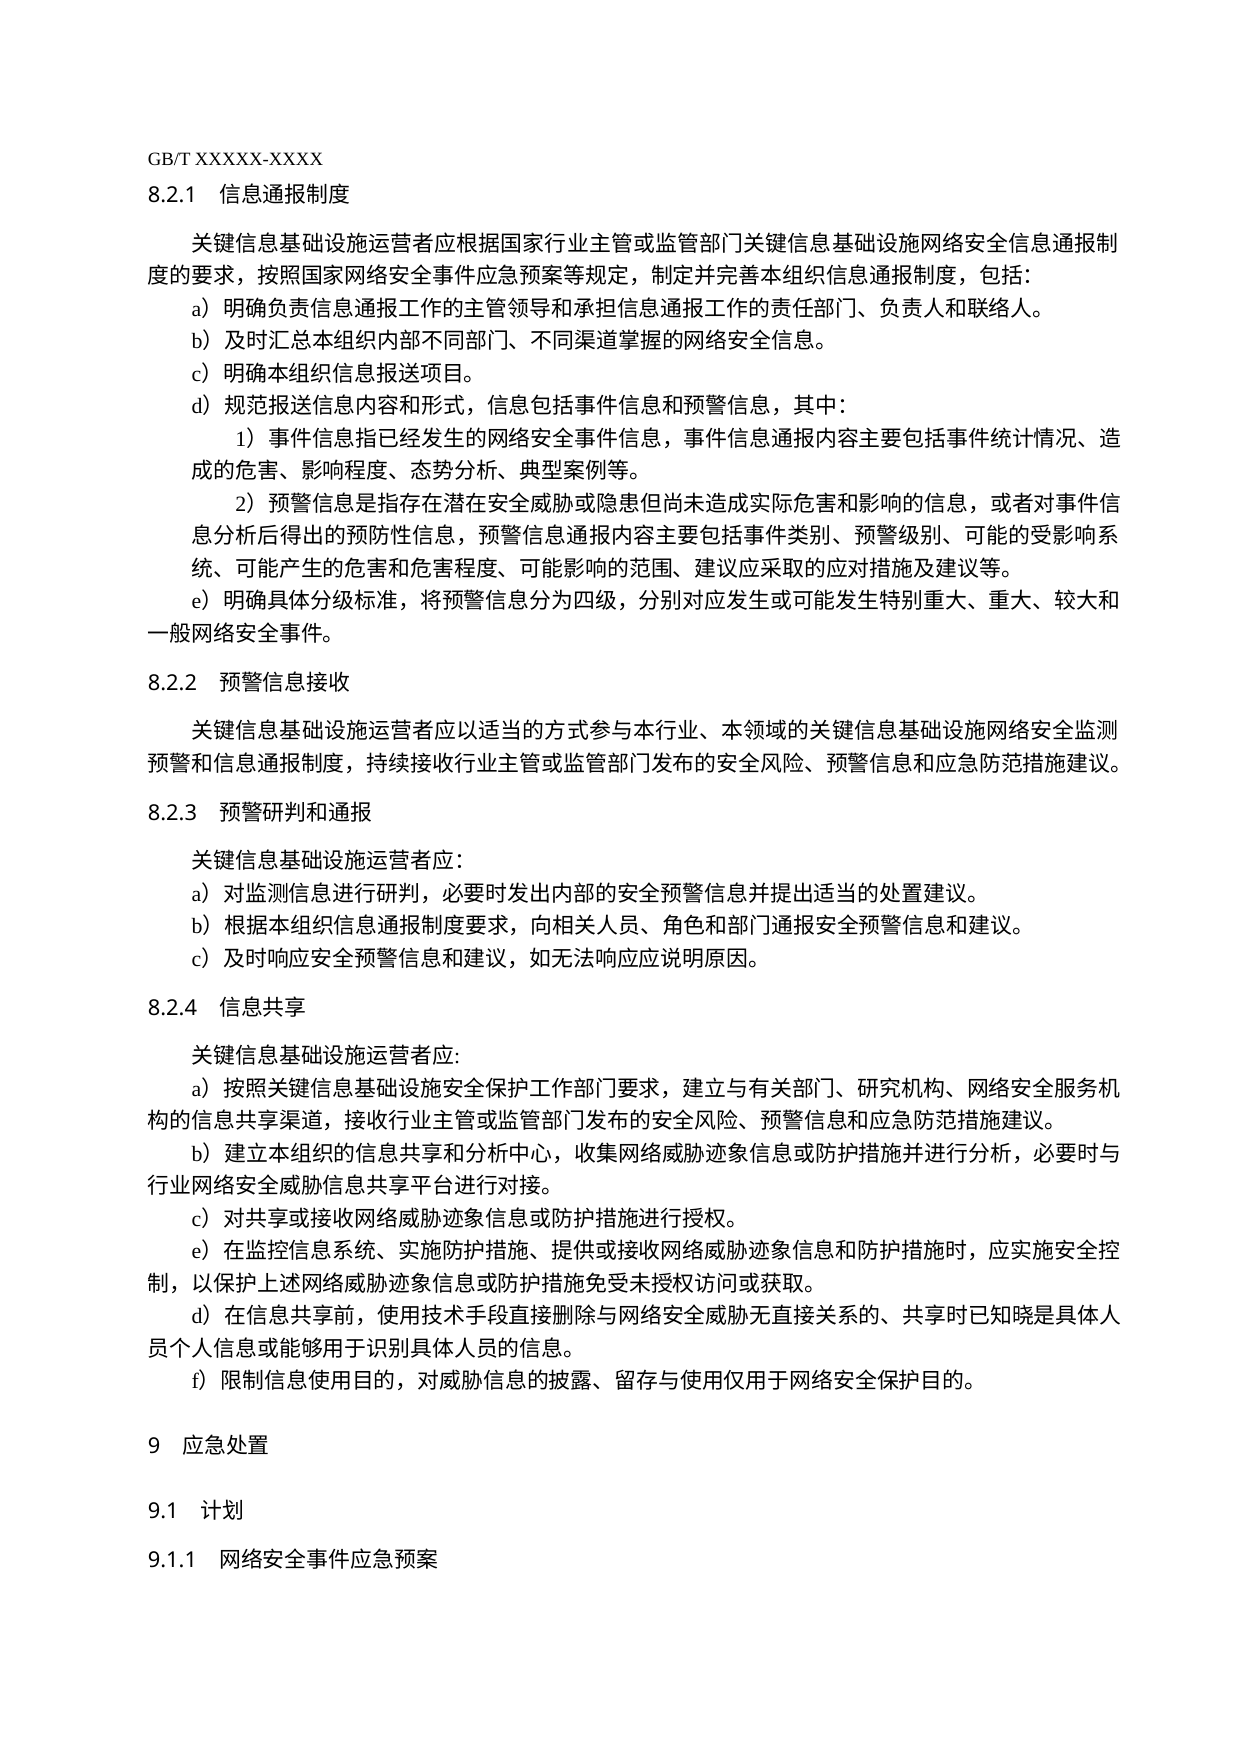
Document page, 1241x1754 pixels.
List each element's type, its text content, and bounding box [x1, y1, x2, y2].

text 1）事件信息指已经发生的网络安全事件信息，事件信息通报内容主要包括事件统计情况、造成的危害、影响程度、态势分析、典型案例等。 [191, 421, 1122, 486]
text a）按照关键信息基础设施安全保护工作部门要求，建立与有关部门、研究机构、网络安全服务机构的信息共享渠道，接收行业主管或监管部门发布的安全风险、预警信息和应急防范措施建议。 [148, 1071, 1122, 1136]
text b）根据本组织信息通报制度要求，向相关人员、角色和部门通报安全预警信息和建议。 [148, 908, 1122, 941]
text 关键信息基础设施运营者应根据国家行业主管或监管部门关键信息基础设施网络安全信息通报制度的要求，按照国家网络安全事件应急预案等规定，制定并完善本组织信息通报制度，包括： [148, 226, 1122, 291]
text 关键信息基础设施运营者应： [148, 843, 1122, 876]
text 关键信息基础设施运营者应: [148, 1038, 1122, 1071]
list 网络安全事件应急预案 [148, 1542, 1122, 1574]
text c）对共享或接收网络威胁迹象信息或防护措施进行授权。 [148, 1201, 1122, 1233]
text d）在信息共享前，使用技术手段直接删除与网络安全威胁无直接关系的、共享时已知晓是具体人员个人信息或能够用于识别具体人员的信息。 [148, 1298, 1122, 1363]
list 应急处置 [148, 1428, 1122, 1461]
text d）规范报送信息内容和形式，信息包括事件信息和预警信息，其中： [148, 388, 1122, 421]
list 预警研判和通报 [148, 794, 1122, 827]
text e）在监控信息系统、实施防护措施、提供或接收网络威胁迹象信息和防护措施时，应实施安全控制，以保护上述网络威胁迹象信息或防护措施免受未授权访问或获取。 [148, 1233, 1122, 1298]
text c）及时响应安全预警信息和建议，如无法响应应说明原因。 [148, 941, 1122, 973]
text b）及时汇总本组织内部不同部门、不同渠道掌握的网络安全信息。 [148, 323, 1122, 356]
list 信息共享 [148, 989, 1122, 1022]
text a） 明确负责信息通报工作的主管领导和承担信息通报工作的责任部门、负责人和联络人。 [148, 291, 1122, 323]
text 2）预警信息是指存在潜在安全威胁或隐患但尚未造成实际危害和影响的信息，或者对事件信息分析后得出的预防性信息，预警信息通报内容主要包括事件类别、预警级别、可能的受影响系统、可能产生的危害和危害程度、可能影响的范围、建议应采取的应对措施及建议等。 [191, 486, 1122, 583]
list 信息通报制度 [148, 177, 1122, 209]
text e）明确具体分级标准，将预警信息分为四级，分别对应发生或可能发生特别重大、重大、较大和一般网络安全事件。 [148, 583, 1122, 648]
text c）明确本组织信息报送项目。 [148, 356, 1122, 388]
text b）建立本组织的信息共享和分析中心，收集网络威胁迹象信息或防护措施并进行分析，必要时与行业网络安全威胁信息共享平台进行对接。 [148, 1136, 1122, 1201]
list 预警信息接收 [148, 664, 1122, 697]
text 关键信息基础设施运营者应以适当的方式参与本行业、本领域的关键信息基础设施网络安全监测预警和信息通报制度，持续接收行业主管或监管部门发布的安全风险、预警信息和应急防范措施建议。 [148, 713, 1122, 778]
list 计划 [148, 1493, 1122, 1526]
text a）对监测信息进行研判，必要时发出内部的安全预警信息并提出适当的处置建议。 [148, 876, 1122, 908]
text f）限制信息使用目的，对威胁信息的披露、留存与使用仅用于网络安全保护目的。 [148, 1363, 1122, 1396]
